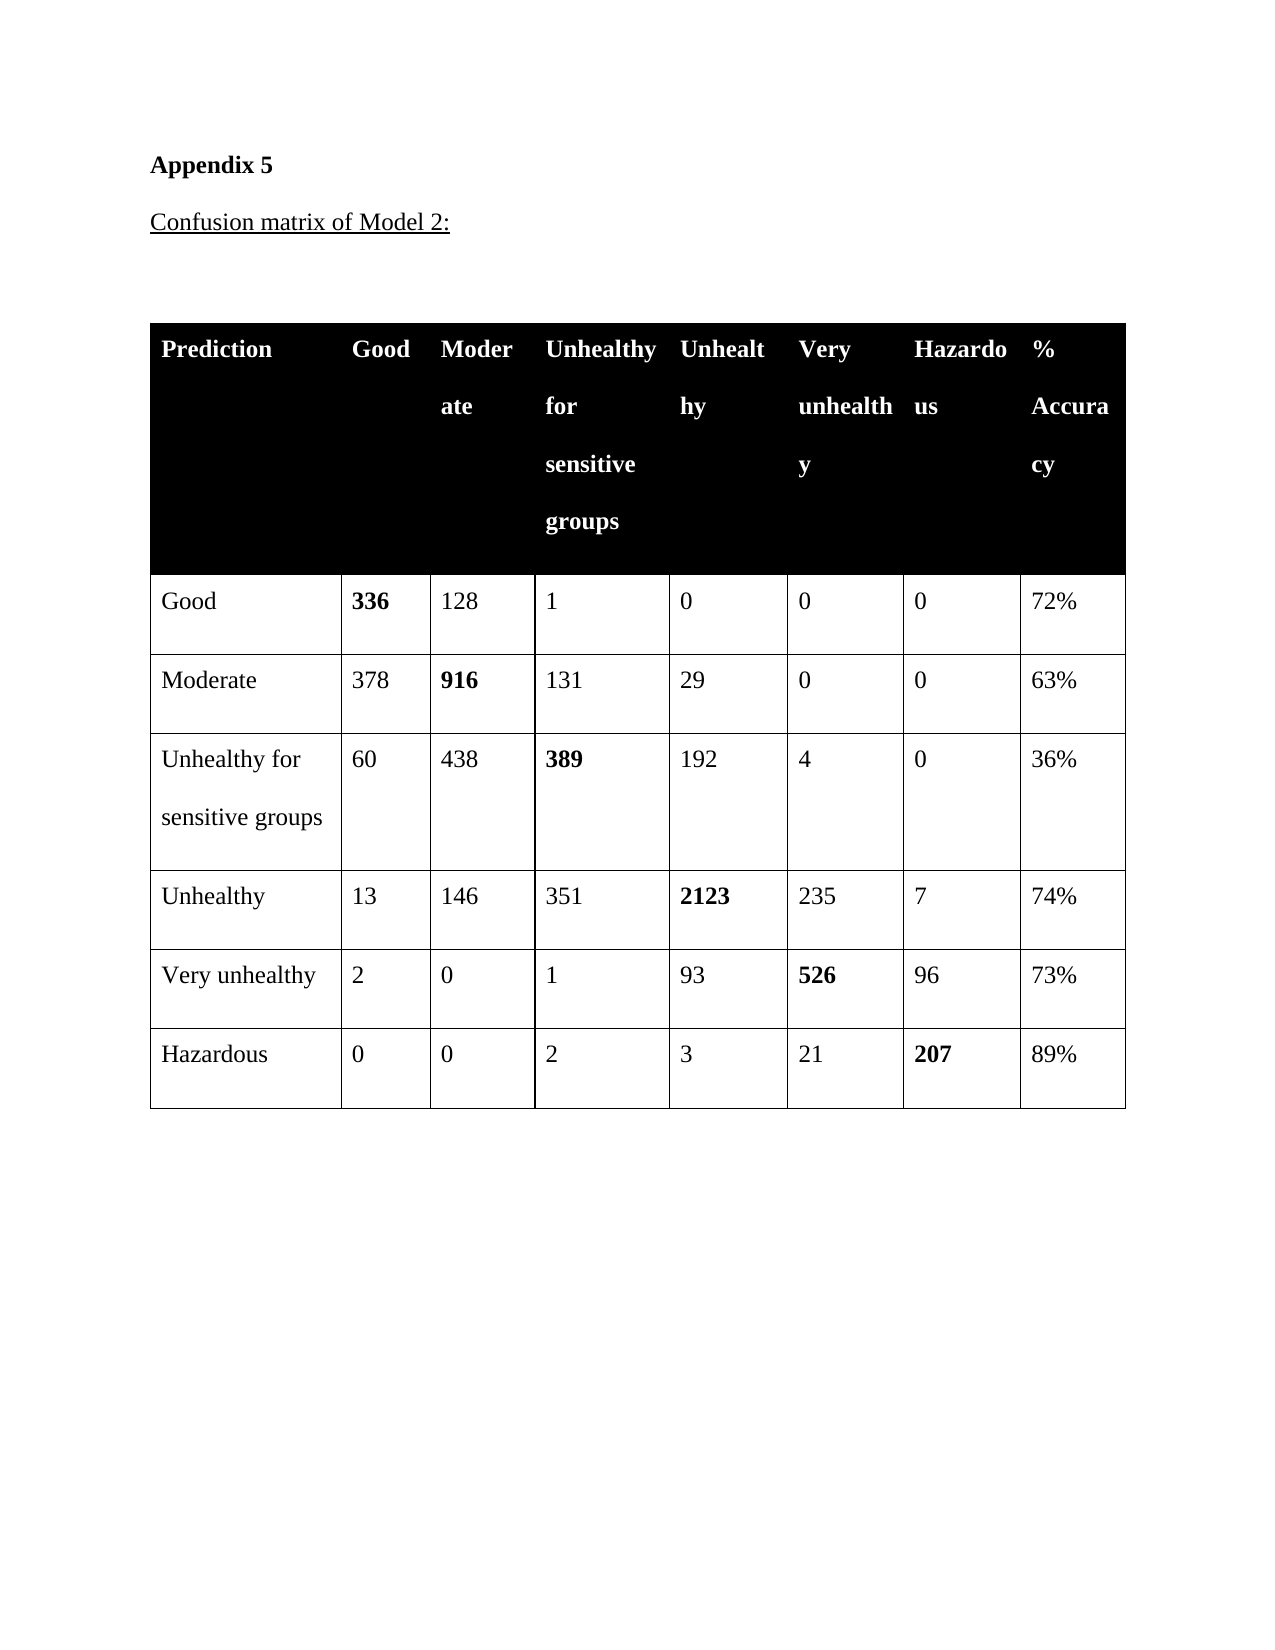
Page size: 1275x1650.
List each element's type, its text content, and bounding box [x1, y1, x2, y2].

table_cell 351 [536, 871, 669, 949]
table_cell 74% [1021, 871, 1125, 949]
table_cell 526 [788, 950, 903, 1028]
table_cell 0 [342, 1029, 430, 1107]
table_cell 2123 [670, 871, 787, 949]
table_cell 13 [342, 871, 430, 949]
table_cell 60 [342, 734, 430, 869]
table_cell 336 [342, 575, 430, 653]
table_cell Hazardous [151, 1029, 341, 1107]
table_header Unhealthy for sensitive groups [535, 324, 669, 574]
table_cell 1 [536, 950, 669, 1028]
table_cell 0 [431, 1029, 534, 1107]
table_cell Unhealthy [151, 871, 341, 949]
table_cell 192 [670, 734, 787, 869]
table_cell 63% [1021, 655, 1125, 733]
table_cell 21 [788, 1029, 903, 1107]
table_cell 96 [904, 950, 1020, 1028]
table_cell Moderate [151, 655, 341, 733]
table_cell 438 [431, 734, 534, 869]
table_cell 146 [431, 871, 534, 949]
table_cell 2 [536, 1029, 669, 1107]
table_header Prediction [151, 324, 341, 574]
table_cell 2 [342, 950, 430, 1028]
text Appendix 5 [150, 150, 1125, 179]
table_header % Accuracy [1021, 324, 1125, 574]
table_header Moderate [430, 324, 535, 574]
table_cell 0 [788, 655, 903, 733]
table_cell 73% [1021, 950, 1125, 1028]
table_header Very unhealthy [788, 324, 904, 574]
table_cell 3 [670, 1029, 787, 1107]
table_cell 916 [431, 655, 534, 733]
table_cell 0 [904, 734, 1020, 869]
table_header Hazardous [904, 324, 1021, 574]
table_cell 131 [536, 655, 669, 733]
table_cell 0 [788, 575, 903, 653]
table_cell Good [151, 575, 341, 653]
table_header Good [341, 324, 430, 574]
text Confusion matrix of Model 2: [150, 207, 1125, 236]
table_cell 0 [670, 575, 787, 653]
table_cell 389 [536, 734, 669, 869]
table_cell 0 [904, 655, 1020, 733]
table_cell 93 [670, 950, 787, 1028]
table_cell 29 [670, 655, 787, 733]
table_cell 4 [788, 734, 903, 869]
table_cell 36% [1021, 734, 1125, 869]
table_cell 128 [431, 575, 534, 653]
table_cell 72% [1021, 575, 1125, 653]
table_header Unhealthy [669, 324, 788, 574]
table_cell 207 [904, 1029, 1020, 1107]
table_cell 0 [431, 950, 534, 1028]
table_cell 0 [904, 575, 1020, 653]
table_cell 1 [536, 575, 669, 653]
table_cell Very unhealthy [151, 950, 341, 1028]
table_cell 235 [788, 871, 903, 949]
table_cell 378 [342, 655, 430, 733]
table_cell 7 [904, 871, 1020, 949]
table_cell 89% [1021, 1029, 1125, 1107]
table_cell Unhealthy for sensitive groups [151, 734, 341, 869]
